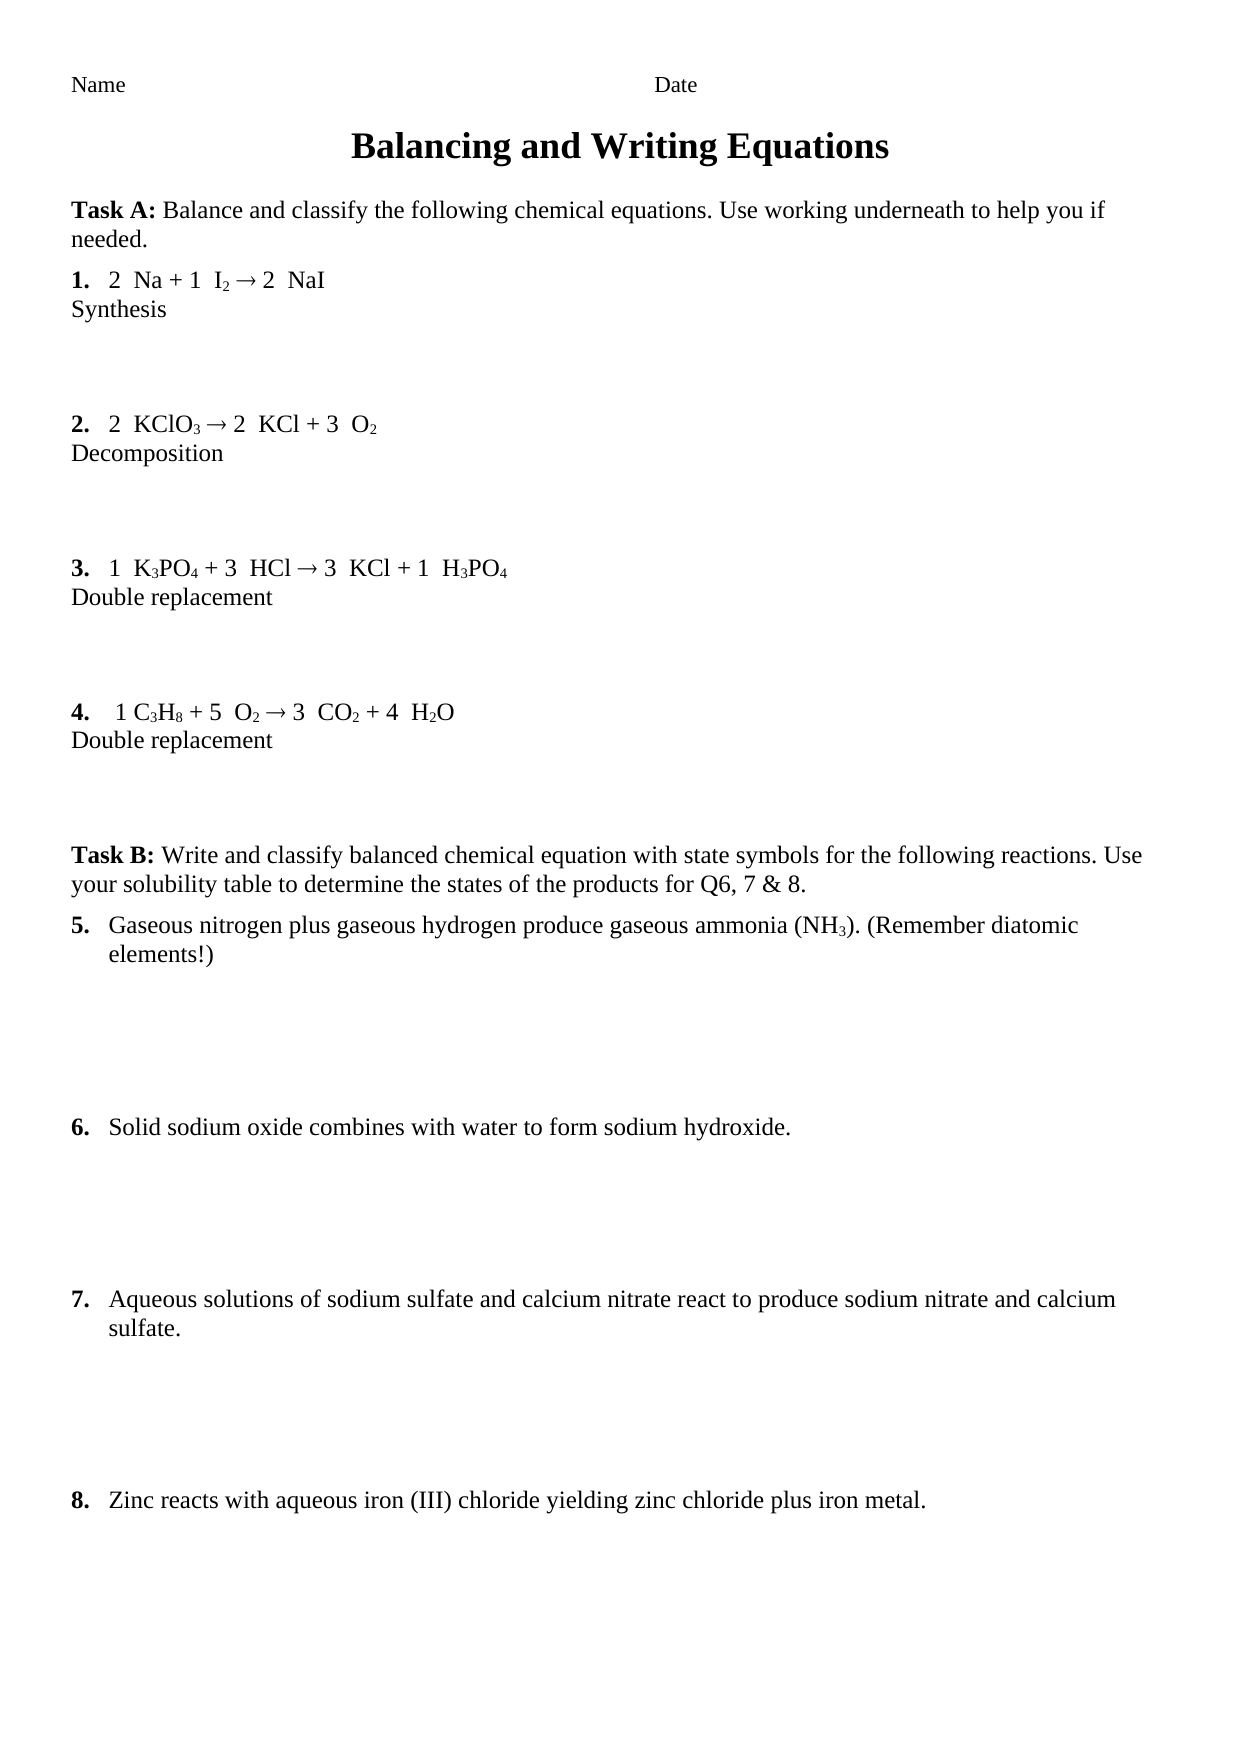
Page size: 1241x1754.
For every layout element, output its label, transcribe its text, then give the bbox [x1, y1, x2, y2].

list 1 K3PO4 + 3 HCl ® 3 KCl + 1 H3PO4 [71, 553, 1169, 582]
subtitle Balancing and Writing Equations [71, 123, 1169, 167]
text Task B: Write and classify balanced chemical equation with state symbols for the following reactions. Use your solubility table to determine the states of the products for Q6, 7 & 8. [71, 840, 1169, 898]
list Zinc reacts with aqueous iron (III) chloride yielding zinc chloride plus iron metal. [71, 1485, 1169, 1514]
list Aqueous solutions of sodium sulfate and calcium nitrate react to produce sodium nitrate and calcium sulfate. [71, 1284, 1169, 1342]
list Solid sodium oxide combines with water to form sodium hydroxide. [71, 1112, 1169, 1140]
text Name Date [71, 71, 1169, 97]
list 2 KClO3 ® 2 KCl + 3 O2 [71, 409, 1169, 438]
text Decomposition [71, 438, 1169, 467]
text Double replacement [71, 582, 1169, 610]
list 1 C3H8 + 5 O2 ® 3 CO2 + 4 H2O [71, 697, 1169, 725]
text Double replacement [71, 725, 1169, 754]
list Gaseous nitrogen plus gaseous hydrogen produce gaseous ammonia (NH3). (Remember diatomic elements!) [71, 910, 1169, 968]
text Task A: Balance and classify the following chemical equations. Use working underneath to help you if needed. [71, 195, 1169, 253]
text Synthesis [71, 294, 1169, 323]
list 2 Na + 1 I2 ® 2 NaI [71, 265, 1169, 294]
